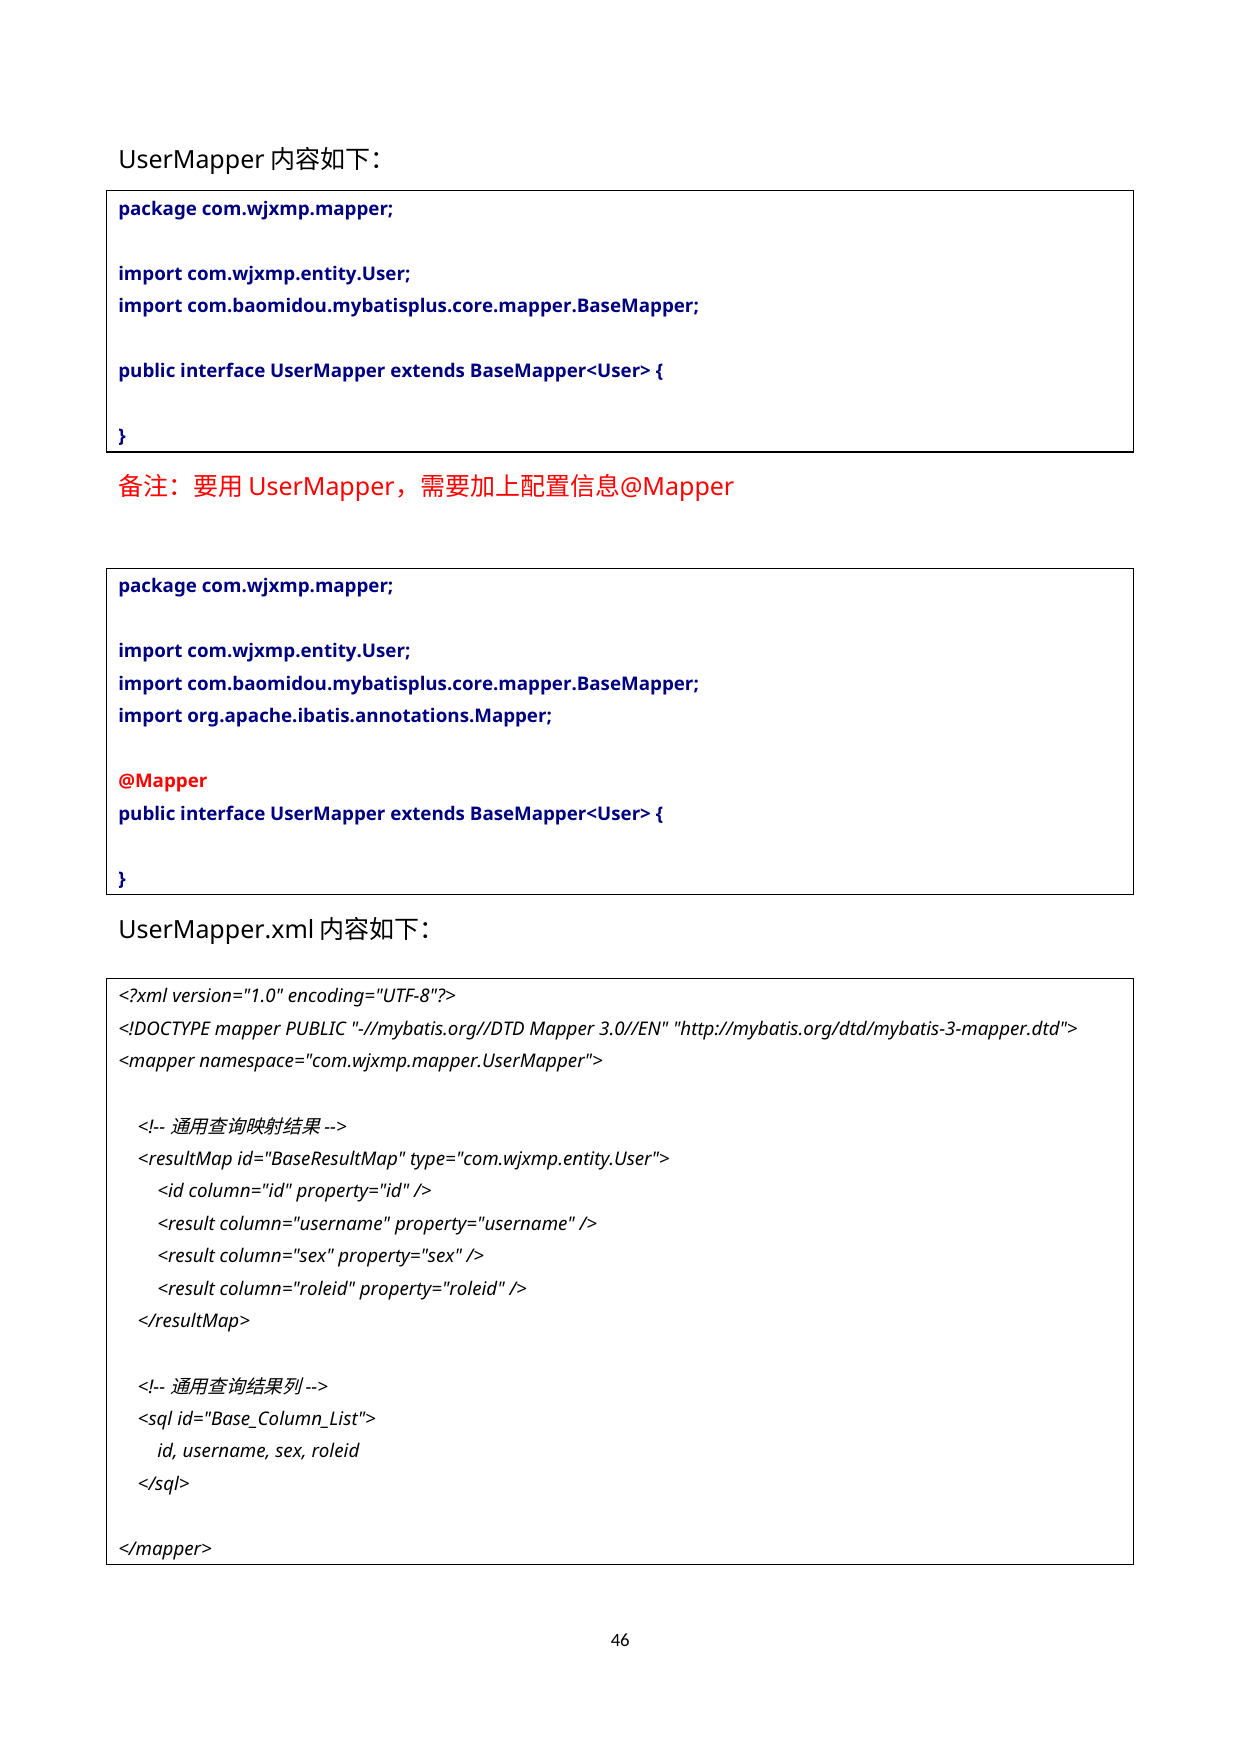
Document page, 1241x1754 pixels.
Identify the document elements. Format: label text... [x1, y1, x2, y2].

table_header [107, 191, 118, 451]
text UserMapper内容如下： [118, 125, 1122, 190]
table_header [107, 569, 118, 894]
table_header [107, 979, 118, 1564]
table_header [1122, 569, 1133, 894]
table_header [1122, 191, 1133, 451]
text 备注：要用UserMapper，需要加上配置信息@Mapper [118, 453, 1122, 517]
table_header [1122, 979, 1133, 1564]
text UserMapper.xml内容如下： [118, 895, 1122, 960]
